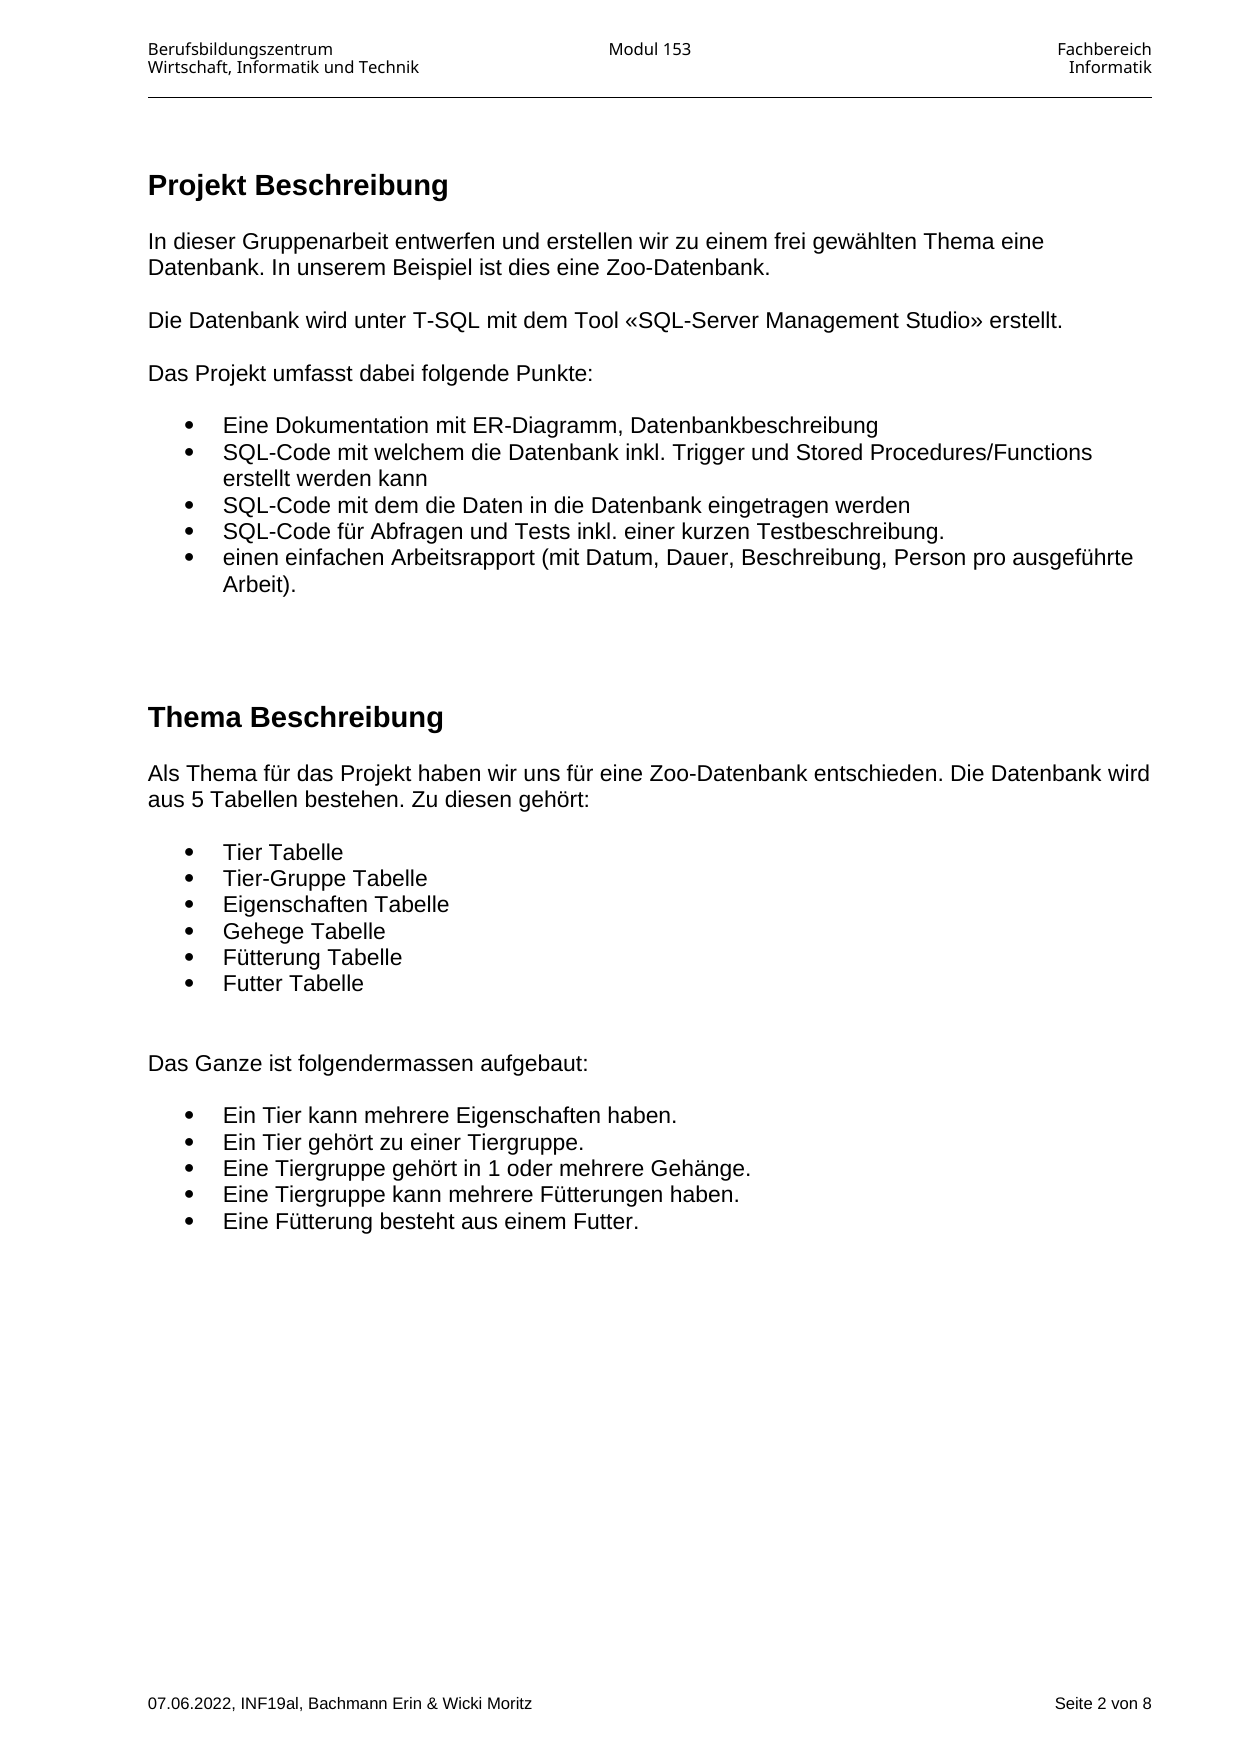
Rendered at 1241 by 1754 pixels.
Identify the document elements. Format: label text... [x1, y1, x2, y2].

text Das Ganze ist folgendermassen aufgebaut: [148, 1049, 1152, 1076]
list SQL-Code mit dem die Daten in die Datenbank eingetragen werden [185, 492, 1152, 518]
list einen einfachen Arbeitsrapport (mit Datum, Dauer, Beschreibung, Person pro ausgeführte Arbeit). [185, 544, 1152, 597]
text Die Datenbank wird unter T-SQL mit dem Tool «SQL-Server Management Studio» erstellt. [148, 307, 1152, 333]
text Als Thema für das Projekt haben wir uns für eine Zoo-Datenbank entschieden. Die Datenbank wird aus 5 Tabellen bestehen. Zu diesen gehört: [148, 759, 1152, 812]
list Tier-Gruppe Tabelle [185, 865, 1152, 891]
list Tier Tabelle [185, 839, 1152, 865]
list SQL-Code für Abfragen und Tests inkl. einer kurzen Testbeschreibung. [185, 518, 1152, 544]
text Das Projekt umfasst dabei folgende Punkte: [148, 360, 1152, 386]
list Eine Tiergruppe kann mehrere Fütterungen haben. [185, 1181, 1152, 1208]
list Eine Tiergruppe gehört in 1 oder mehrere Gehänge. [185, 1155, 1152, 1181]
text In dieser Gruppenarbeit entwerfen und erstellen wir zu einem frei gewählten Thema eine Datenbank. In unserem Beispiel ist dies eine Zoo-Datenbank. [148, 228, 1152, 307]
list Gehege Tabelle [185, 918, 1152, 944]
list Eine Dokumentation mit ER-Diagramm, Datenbankbeschreibung [185, 412, 1152, 439]
list Fütterung Tabelle [185, 944, 1152, 970]
list Ein Tier kann mehrere Eigenschaften haben. [185, 1102, 1152, 1128]
list Ein Tier gehört zu einer Tiergruppe. [185, 1128, 1152, 1155]
list Eigenschaften Tabelle [185, 891, 1152, 918]
list Futter Tabelle [185, 970, 1152, 997]
list Eine Fütterung besteht aus einem Futter. [185, 1208, 1152, 1234]
list SQL-Code mit welchem die Datenbank inkl. Trigger und Stored Procedures/Functions erstellt werden kann [185, 439, 1152, 492]
subtitle Thema Beschreibung [148, 700, 1152, 733]
subtitle Projekt Beschreibung [148, 168, 1152, 202]
